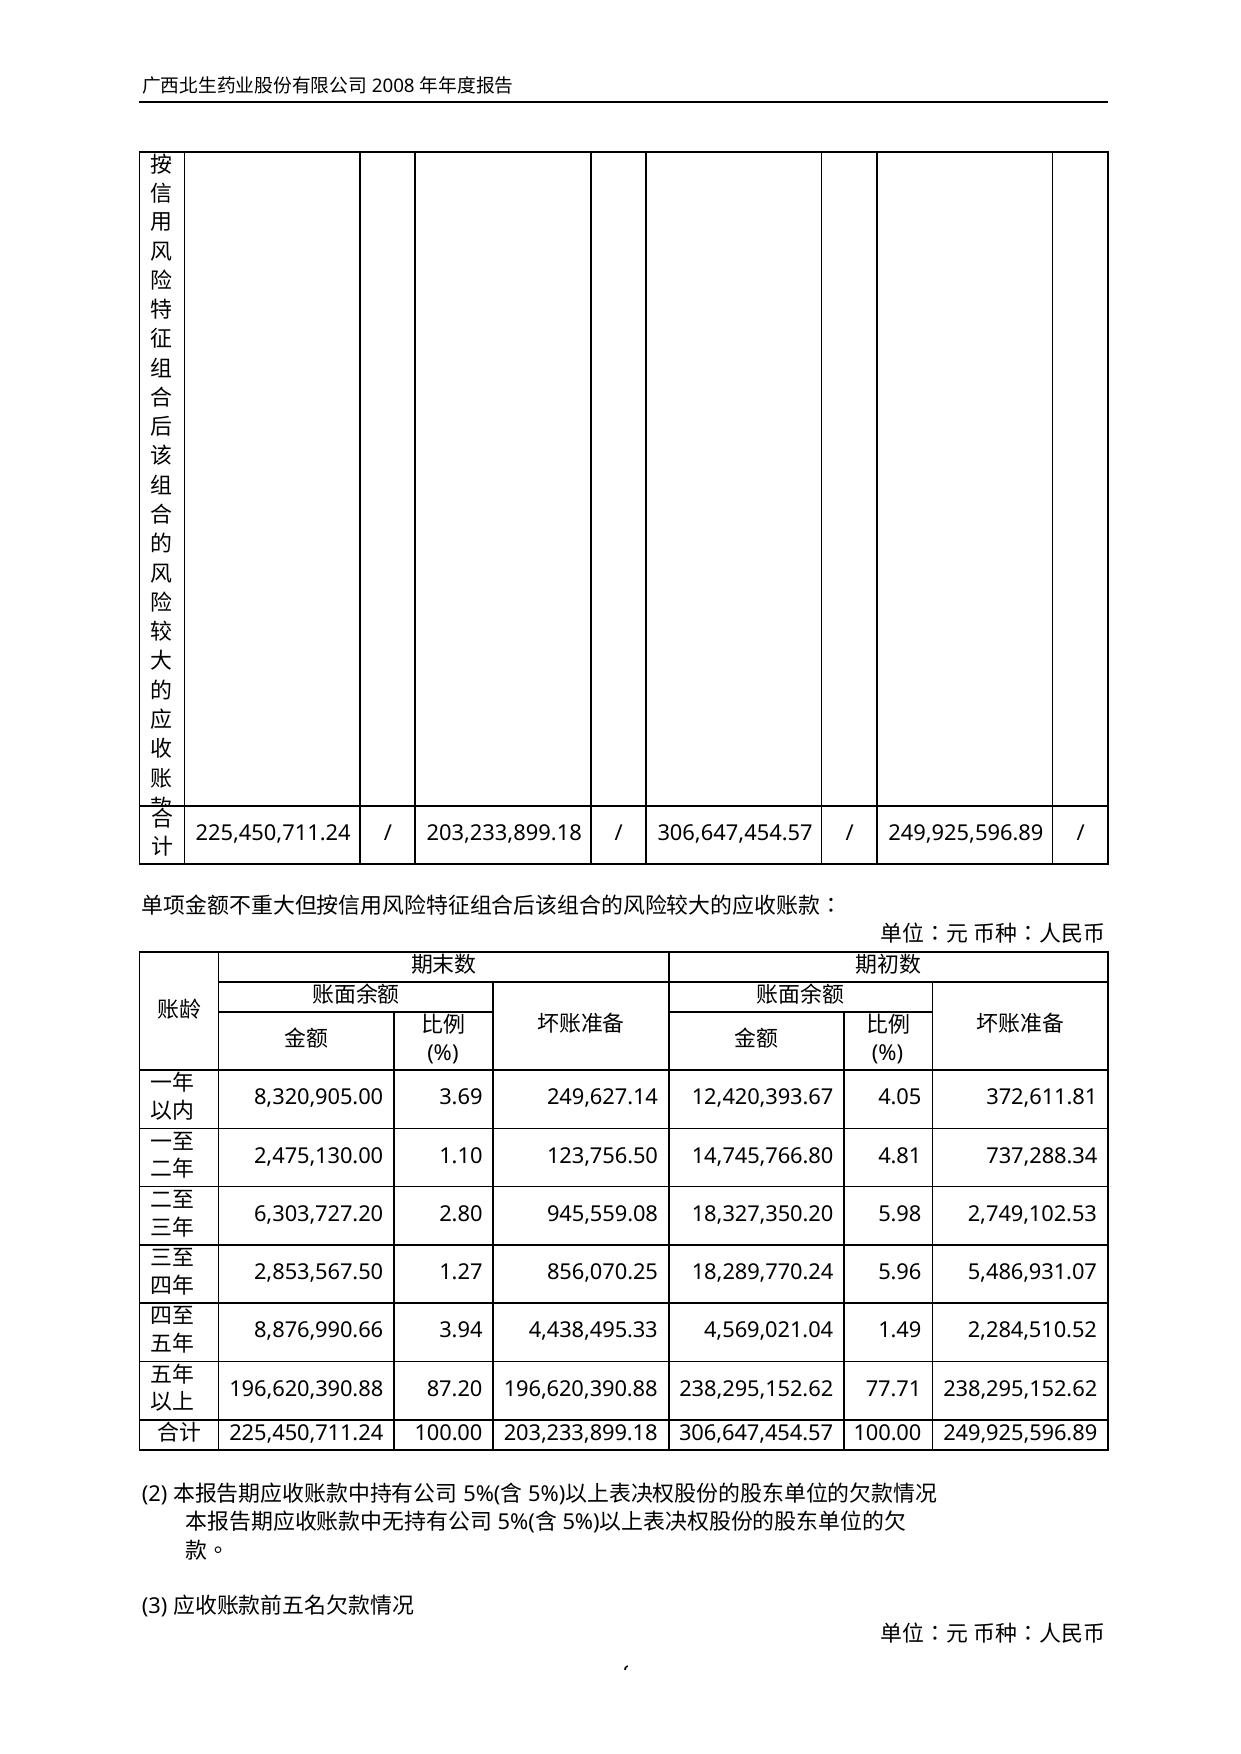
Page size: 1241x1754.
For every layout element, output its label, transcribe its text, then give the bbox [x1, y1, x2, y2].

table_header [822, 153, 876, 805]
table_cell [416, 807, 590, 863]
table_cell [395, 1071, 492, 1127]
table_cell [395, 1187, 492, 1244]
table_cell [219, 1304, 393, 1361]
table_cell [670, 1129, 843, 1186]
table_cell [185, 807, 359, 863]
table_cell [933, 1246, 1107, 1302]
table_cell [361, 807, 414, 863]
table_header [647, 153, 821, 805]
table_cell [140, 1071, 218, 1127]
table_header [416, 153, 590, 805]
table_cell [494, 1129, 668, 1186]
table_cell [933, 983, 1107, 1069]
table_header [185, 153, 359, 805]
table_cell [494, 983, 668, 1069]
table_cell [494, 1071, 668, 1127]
text 单位：元 币种：人民币 [127, 919, 1105, 947]
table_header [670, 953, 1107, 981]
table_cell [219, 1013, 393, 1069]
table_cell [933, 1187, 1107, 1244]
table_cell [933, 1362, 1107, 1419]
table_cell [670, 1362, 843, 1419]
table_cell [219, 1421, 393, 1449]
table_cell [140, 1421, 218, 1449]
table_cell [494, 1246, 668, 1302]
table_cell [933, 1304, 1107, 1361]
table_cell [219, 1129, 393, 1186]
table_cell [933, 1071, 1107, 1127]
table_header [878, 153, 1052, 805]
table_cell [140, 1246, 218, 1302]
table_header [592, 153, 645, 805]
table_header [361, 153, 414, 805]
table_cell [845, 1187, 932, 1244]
text 单位：元 币种：人民币 [127, 1619, 1105, 1647]
text 单项金额不重大但按信用风险特征组合后该组合的风险较大的应收账款： [142, 890, 1106, 919]
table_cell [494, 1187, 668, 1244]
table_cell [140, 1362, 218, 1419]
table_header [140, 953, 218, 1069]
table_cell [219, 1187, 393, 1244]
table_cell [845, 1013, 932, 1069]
text (2) 本报告期应收账款中持有公司 5%(含 5%)以上表决权股份的股东单位的欠款情况 本报告期应收账款中无持有公司 5%(含 5%)以上表决权股份的股东单位的欠款。 [142, 1479, 942, 1564]
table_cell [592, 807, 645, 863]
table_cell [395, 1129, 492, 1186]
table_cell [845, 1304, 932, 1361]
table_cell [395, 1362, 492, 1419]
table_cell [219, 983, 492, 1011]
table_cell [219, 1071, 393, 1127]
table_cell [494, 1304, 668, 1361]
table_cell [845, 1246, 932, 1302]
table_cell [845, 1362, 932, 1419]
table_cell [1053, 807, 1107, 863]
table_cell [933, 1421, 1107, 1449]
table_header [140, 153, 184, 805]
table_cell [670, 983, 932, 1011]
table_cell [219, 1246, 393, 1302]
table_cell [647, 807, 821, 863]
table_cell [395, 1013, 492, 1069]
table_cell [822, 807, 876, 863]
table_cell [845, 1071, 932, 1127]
text (3) 应收账款前五名欠款情况 [142, 1590, 1106, 1619]
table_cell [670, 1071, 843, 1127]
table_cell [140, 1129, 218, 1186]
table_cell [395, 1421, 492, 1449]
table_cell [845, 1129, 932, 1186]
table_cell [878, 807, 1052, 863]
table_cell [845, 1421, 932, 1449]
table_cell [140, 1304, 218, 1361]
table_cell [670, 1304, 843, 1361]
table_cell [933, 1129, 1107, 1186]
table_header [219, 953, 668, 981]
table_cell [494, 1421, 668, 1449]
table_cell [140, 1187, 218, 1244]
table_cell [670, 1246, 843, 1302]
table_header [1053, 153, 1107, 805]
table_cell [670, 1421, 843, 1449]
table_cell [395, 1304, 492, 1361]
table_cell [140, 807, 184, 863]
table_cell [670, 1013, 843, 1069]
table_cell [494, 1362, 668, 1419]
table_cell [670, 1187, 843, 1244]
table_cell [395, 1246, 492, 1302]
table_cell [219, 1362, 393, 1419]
